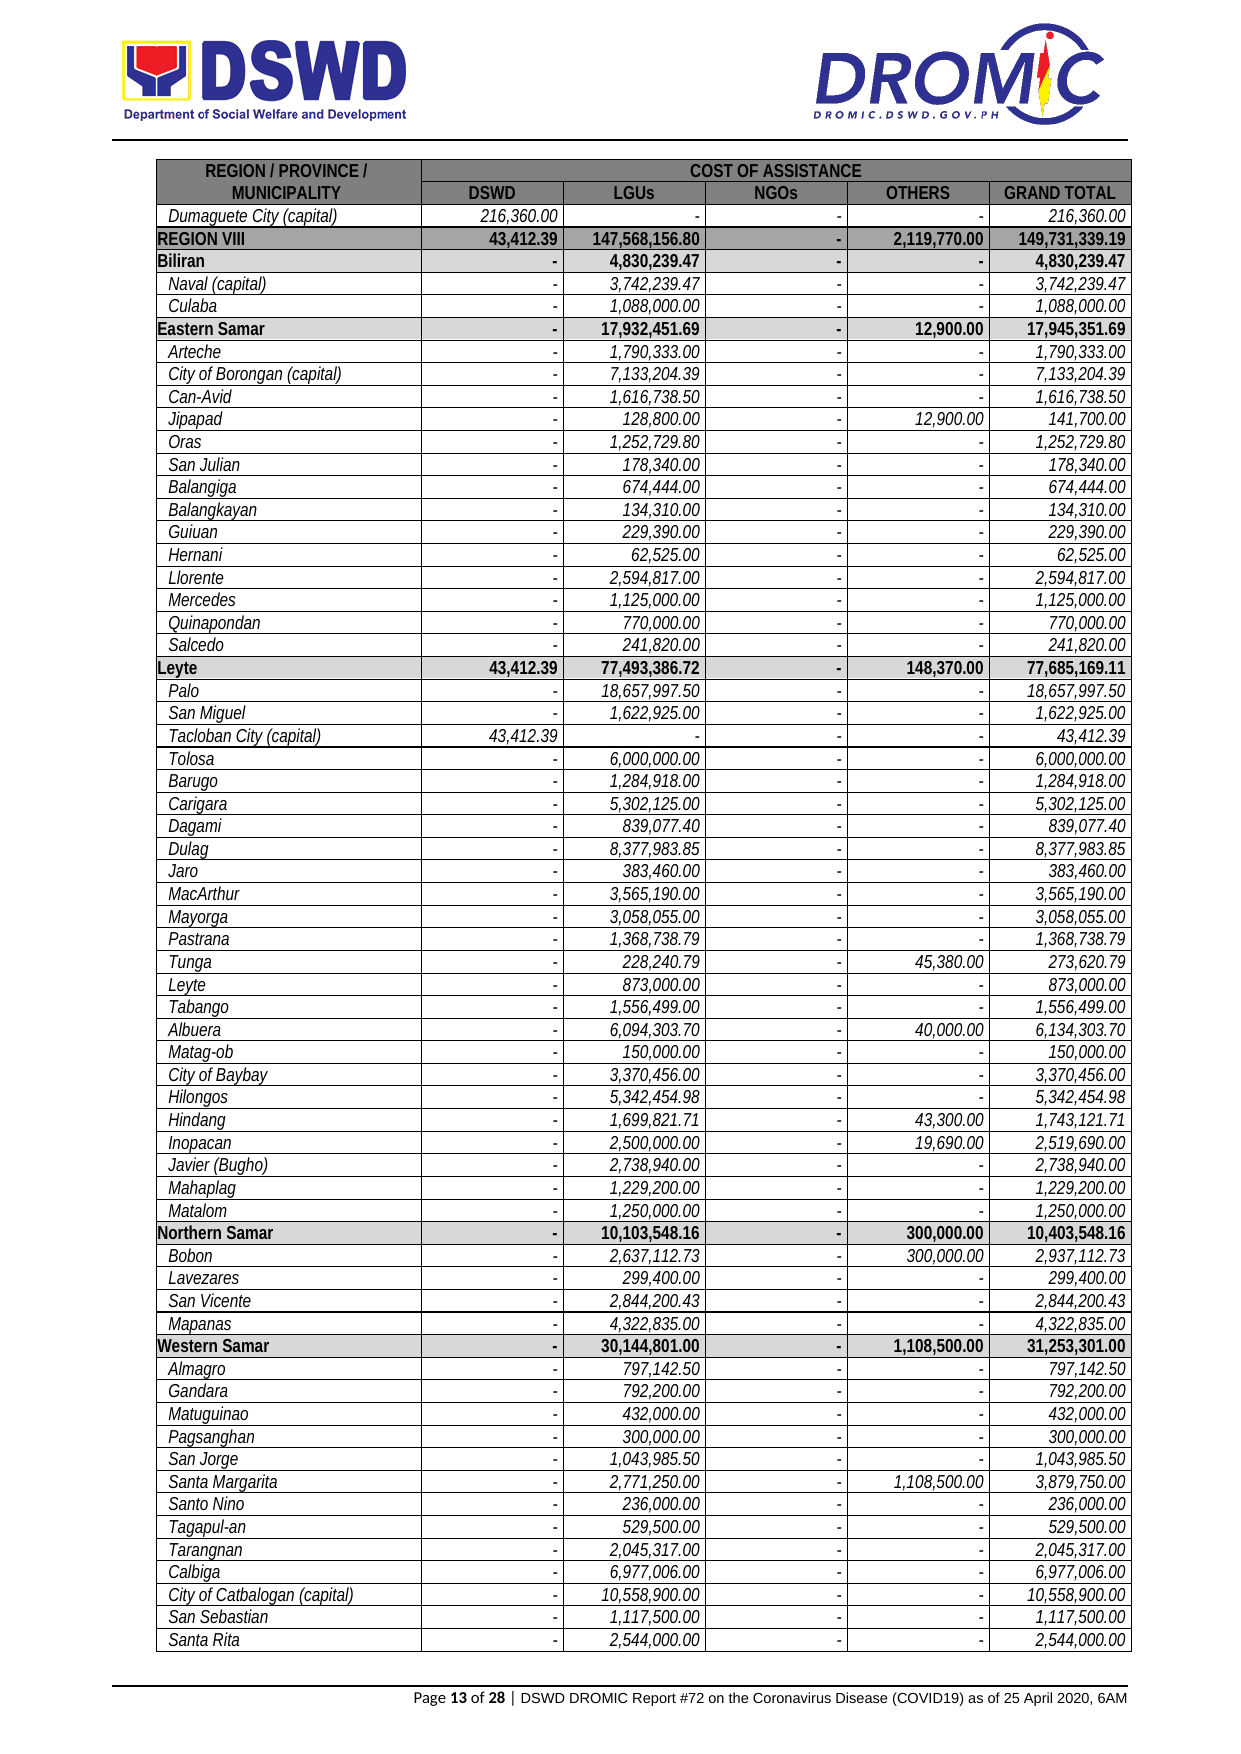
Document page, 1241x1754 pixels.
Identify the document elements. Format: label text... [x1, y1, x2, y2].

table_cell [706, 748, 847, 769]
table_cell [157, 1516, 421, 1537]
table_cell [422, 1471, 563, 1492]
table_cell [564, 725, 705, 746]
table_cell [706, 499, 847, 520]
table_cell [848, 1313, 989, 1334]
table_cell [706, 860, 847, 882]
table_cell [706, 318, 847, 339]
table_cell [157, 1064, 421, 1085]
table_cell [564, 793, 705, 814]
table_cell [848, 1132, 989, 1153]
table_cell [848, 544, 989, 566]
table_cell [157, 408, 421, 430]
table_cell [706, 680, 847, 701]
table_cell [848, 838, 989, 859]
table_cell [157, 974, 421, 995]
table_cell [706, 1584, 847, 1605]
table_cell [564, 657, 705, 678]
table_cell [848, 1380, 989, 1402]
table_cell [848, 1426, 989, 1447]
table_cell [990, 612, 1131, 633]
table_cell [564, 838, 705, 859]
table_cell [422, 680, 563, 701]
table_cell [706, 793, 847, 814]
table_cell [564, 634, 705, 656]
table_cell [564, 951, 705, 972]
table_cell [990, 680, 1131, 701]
table_cell OTHERS [848, 182, 989, 204]
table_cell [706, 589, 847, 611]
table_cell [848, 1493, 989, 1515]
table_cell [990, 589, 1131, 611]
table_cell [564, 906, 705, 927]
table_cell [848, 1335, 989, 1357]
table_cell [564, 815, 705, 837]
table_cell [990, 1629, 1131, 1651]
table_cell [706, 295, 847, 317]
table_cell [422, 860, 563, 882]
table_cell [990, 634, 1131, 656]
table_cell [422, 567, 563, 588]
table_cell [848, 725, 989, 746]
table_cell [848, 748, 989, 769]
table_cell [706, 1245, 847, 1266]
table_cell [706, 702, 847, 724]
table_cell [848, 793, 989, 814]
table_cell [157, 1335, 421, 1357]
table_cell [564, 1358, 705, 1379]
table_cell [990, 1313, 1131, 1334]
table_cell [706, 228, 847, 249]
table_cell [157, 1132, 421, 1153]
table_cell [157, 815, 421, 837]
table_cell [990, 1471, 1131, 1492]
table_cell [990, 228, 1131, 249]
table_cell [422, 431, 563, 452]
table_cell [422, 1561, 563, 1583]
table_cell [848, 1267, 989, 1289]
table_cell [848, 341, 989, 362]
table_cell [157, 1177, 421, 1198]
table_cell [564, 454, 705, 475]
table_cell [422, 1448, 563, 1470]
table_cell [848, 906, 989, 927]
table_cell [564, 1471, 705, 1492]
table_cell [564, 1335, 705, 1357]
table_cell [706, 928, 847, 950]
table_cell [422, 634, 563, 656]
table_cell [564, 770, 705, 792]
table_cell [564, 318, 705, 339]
table_cell NGOs [706, 182, 847, 204]
table_header COST OF ASSISTANCE [422, 160, 1131, 181]
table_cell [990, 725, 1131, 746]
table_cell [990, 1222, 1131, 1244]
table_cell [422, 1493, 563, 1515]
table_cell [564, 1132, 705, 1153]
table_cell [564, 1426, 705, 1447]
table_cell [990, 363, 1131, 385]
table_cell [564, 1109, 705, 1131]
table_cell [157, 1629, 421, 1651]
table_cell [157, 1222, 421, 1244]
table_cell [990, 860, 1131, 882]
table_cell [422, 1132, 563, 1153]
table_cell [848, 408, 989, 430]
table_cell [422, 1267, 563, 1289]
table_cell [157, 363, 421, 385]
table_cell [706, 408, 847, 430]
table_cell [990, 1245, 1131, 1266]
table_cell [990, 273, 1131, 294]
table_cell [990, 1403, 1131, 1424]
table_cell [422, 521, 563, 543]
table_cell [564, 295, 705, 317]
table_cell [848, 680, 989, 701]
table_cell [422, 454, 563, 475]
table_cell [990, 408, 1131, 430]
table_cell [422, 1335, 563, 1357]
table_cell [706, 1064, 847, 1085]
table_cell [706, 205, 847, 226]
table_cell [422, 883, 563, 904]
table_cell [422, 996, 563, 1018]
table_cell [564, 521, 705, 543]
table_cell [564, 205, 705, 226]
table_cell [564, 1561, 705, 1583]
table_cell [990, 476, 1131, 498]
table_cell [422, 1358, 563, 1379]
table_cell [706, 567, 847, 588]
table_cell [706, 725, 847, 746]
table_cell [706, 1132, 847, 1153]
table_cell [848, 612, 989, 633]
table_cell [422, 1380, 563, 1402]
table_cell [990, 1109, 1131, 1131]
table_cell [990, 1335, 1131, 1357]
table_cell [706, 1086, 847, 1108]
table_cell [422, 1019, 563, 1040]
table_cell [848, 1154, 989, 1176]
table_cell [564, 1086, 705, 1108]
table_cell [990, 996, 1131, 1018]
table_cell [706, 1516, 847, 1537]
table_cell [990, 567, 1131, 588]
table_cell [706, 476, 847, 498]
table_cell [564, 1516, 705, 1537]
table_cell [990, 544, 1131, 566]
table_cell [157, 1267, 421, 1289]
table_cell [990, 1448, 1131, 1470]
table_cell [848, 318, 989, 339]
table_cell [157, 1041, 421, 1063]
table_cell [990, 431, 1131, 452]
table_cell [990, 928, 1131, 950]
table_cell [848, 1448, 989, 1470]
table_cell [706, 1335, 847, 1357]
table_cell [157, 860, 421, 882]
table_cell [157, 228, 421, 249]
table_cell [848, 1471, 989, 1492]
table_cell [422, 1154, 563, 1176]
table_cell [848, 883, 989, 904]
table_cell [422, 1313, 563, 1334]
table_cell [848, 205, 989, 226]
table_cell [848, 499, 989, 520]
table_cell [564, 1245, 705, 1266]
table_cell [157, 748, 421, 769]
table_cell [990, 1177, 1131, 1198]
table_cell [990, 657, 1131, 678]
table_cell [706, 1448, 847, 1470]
table_cell GRAND TOTAL [990, 182, 1131, 204]
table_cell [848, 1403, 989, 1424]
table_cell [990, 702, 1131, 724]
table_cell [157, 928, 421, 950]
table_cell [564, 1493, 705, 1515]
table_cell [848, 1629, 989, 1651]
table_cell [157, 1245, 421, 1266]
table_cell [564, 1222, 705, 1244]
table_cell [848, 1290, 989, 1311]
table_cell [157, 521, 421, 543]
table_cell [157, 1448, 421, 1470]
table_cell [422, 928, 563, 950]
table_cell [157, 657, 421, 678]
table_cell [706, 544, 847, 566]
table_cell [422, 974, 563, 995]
picture [112, 37, 417, 125]
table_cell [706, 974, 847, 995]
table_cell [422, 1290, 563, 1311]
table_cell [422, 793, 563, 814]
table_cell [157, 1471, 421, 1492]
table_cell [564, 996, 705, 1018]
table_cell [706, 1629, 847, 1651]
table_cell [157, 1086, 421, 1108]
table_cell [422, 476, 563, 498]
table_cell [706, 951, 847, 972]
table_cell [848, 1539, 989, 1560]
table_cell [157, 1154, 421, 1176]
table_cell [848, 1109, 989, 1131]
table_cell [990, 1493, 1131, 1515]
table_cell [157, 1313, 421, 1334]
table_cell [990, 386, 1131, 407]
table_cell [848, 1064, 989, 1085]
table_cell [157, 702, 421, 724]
table_header REGION / PROVINCE / MUNICIPALITY [157, 160, 421, 204]
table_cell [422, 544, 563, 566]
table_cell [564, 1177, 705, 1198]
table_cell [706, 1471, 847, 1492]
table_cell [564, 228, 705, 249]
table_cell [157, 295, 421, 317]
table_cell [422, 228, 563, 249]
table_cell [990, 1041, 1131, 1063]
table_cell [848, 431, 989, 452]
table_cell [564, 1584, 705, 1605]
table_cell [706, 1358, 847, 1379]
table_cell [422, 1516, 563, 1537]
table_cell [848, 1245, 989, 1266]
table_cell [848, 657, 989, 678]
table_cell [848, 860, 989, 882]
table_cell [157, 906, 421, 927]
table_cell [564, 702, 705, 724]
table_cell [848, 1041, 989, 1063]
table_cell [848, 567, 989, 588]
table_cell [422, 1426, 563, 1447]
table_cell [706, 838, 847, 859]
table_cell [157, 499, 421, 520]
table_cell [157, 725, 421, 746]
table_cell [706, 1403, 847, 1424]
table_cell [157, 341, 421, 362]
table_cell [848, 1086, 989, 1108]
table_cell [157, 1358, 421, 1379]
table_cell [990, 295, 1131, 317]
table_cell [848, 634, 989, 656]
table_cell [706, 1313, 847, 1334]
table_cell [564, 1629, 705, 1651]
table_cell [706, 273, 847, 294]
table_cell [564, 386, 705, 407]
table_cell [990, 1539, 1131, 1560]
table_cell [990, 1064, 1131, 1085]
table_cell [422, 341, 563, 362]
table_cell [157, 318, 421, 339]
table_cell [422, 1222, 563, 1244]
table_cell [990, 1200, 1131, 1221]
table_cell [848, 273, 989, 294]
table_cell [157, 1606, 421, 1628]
picture [781, 23, 1133, 125]
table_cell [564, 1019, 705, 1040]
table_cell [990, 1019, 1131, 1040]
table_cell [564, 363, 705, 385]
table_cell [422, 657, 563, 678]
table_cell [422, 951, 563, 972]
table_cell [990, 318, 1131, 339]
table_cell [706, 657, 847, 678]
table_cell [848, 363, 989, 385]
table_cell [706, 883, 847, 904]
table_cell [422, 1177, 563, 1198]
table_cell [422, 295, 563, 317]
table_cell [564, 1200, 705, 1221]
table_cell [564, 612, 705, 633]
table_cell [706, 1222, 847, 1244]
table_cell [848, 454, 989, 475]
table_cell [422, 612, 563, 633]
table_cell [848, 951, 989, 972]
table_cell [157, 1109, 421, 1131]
table_cell DSWD [422, 182, 563, 204]
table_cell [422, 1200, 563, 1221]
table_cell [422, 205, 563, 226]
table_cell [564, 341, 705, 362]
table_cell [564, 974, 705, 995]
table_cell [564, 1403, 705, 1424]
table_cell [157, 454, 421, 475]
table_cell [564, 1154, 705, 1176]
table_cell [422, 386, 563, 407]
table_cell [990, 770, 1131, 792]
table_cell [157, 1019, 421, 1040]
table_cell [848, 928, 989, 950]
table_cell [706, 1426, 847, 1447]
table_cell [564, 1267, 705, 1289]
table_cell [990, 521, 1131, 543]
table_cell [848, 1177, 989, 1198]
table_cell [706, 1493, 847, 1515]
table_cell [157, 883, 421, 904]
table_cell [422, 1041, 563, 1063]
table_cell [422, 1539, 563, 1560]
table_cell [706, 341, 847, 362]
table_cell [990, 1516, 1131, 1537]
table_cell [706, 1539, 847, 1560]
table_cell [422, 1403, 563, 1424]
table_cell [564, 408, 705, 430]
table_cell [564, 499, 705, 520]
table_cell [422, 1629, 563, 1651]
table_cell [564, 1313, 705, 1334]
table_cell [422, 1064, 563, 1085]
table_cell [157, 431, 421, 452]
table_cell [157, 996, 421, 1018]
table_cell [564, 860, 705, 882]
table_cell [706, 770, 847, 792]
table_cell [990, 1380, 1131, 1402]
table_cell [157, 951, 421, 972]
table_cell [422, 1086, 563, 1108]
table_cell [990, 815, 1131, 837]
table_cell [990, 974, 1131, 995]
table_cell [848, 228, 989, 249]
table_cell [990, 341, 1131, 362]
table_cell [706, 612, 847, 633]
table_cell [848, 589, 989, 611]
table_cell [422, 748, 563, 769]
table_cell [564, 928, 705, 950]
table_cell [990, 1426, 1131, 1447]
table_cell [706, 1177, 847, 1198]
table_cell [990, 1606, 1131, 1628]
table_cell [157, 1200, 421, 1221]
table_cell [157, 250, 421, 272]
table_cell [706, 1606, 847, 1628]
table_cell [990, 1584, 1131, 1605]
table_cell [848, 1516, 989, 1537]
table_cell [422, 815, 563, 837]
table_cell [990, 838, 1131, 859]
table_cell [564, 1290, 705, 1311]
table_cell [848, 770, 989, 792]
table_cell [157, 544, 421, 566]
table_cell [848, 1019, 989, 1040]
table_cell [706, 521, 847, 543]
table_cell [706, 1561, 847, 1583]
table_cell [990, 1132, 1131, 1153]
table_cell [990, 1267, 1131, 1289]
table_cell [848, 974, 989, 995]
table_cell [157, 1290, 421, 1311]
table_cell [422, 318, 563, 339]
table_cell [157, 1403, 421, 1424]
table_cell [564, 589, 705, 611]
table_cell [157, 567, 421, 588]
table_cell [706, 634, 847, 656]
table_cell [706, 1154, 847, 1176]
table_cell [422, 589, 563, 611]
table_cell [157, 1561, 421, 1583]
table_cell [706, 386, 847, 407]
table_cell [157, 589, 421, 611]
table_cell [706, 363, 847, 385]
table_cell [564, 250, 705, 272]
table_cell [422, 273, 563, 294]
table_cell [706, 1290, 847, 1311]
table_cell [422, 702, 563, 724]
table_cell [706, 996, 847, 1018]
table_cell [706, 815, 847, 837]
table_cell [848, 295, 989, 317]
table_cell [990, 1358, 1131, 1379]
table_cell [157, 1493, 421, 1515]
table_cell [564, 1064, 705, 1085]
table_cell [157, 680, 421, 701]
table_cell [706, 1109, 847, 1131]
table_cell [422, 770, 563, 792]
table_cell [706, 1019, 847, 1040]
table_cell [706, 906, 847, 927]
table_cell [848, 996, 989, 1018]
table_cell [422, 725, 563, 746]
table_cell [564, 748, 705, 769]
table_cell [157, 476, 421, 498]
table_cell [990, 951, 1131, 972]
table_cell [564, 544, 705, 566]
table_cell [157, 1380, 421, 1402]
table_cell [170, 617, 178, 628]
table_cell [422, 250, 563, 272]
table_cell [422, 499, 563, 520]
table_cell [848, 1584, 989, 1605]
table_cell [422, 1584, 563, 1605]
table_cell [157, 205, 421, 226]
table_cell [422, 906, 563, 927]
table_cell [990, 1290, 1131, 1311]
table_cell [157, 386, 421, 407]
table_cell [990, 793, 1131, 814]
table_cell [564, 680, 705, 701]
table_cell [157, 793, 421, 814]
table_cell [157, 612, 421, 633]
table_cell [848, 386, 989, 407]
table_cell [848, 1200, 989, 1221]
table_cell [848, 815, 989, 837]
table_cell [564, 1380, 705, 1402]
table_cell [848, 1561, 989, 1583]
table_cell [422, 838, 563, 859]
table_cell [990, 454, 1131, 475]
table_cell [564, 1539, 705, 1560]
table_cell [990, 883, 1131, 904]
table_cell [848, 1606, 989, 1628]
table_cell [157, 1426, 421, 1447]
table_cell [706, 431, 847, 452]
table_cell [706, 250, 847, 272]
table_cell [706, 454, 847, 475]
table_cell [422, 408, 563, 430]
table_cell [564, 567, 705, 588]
table_cell LGUs [564, 182, 705, 204]
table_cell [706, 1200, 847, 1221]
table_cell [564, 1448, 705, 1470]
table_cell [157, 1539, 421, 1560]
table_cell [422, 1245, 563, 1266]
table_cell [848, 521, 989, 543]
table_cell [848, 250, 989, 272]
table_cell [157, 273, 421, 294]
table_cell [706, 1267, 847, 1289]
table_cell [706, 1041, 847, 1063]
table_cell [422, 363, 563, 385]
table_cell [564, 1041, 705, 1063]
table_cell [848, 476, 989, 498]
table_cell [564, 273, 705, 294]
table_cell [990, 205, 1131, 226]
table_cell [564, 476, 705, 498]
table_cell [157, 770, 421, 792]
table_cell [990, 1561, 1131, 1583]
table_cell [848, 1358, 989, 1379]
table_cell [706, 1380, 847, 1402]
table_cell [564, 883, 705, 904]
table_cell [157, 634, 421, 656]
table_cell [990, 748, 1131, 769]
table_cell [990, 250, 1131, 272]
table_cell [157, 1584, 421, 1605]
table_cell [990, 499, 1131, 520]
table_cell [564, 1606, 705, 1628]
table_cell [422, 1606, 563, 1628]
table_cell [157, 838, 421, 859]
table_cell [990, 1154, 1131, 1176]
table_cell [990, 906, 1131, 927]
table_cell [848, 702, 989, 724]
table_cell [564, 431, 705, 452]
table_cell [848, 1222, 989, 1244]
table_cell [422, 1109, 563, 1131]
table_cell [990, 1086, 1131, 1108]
